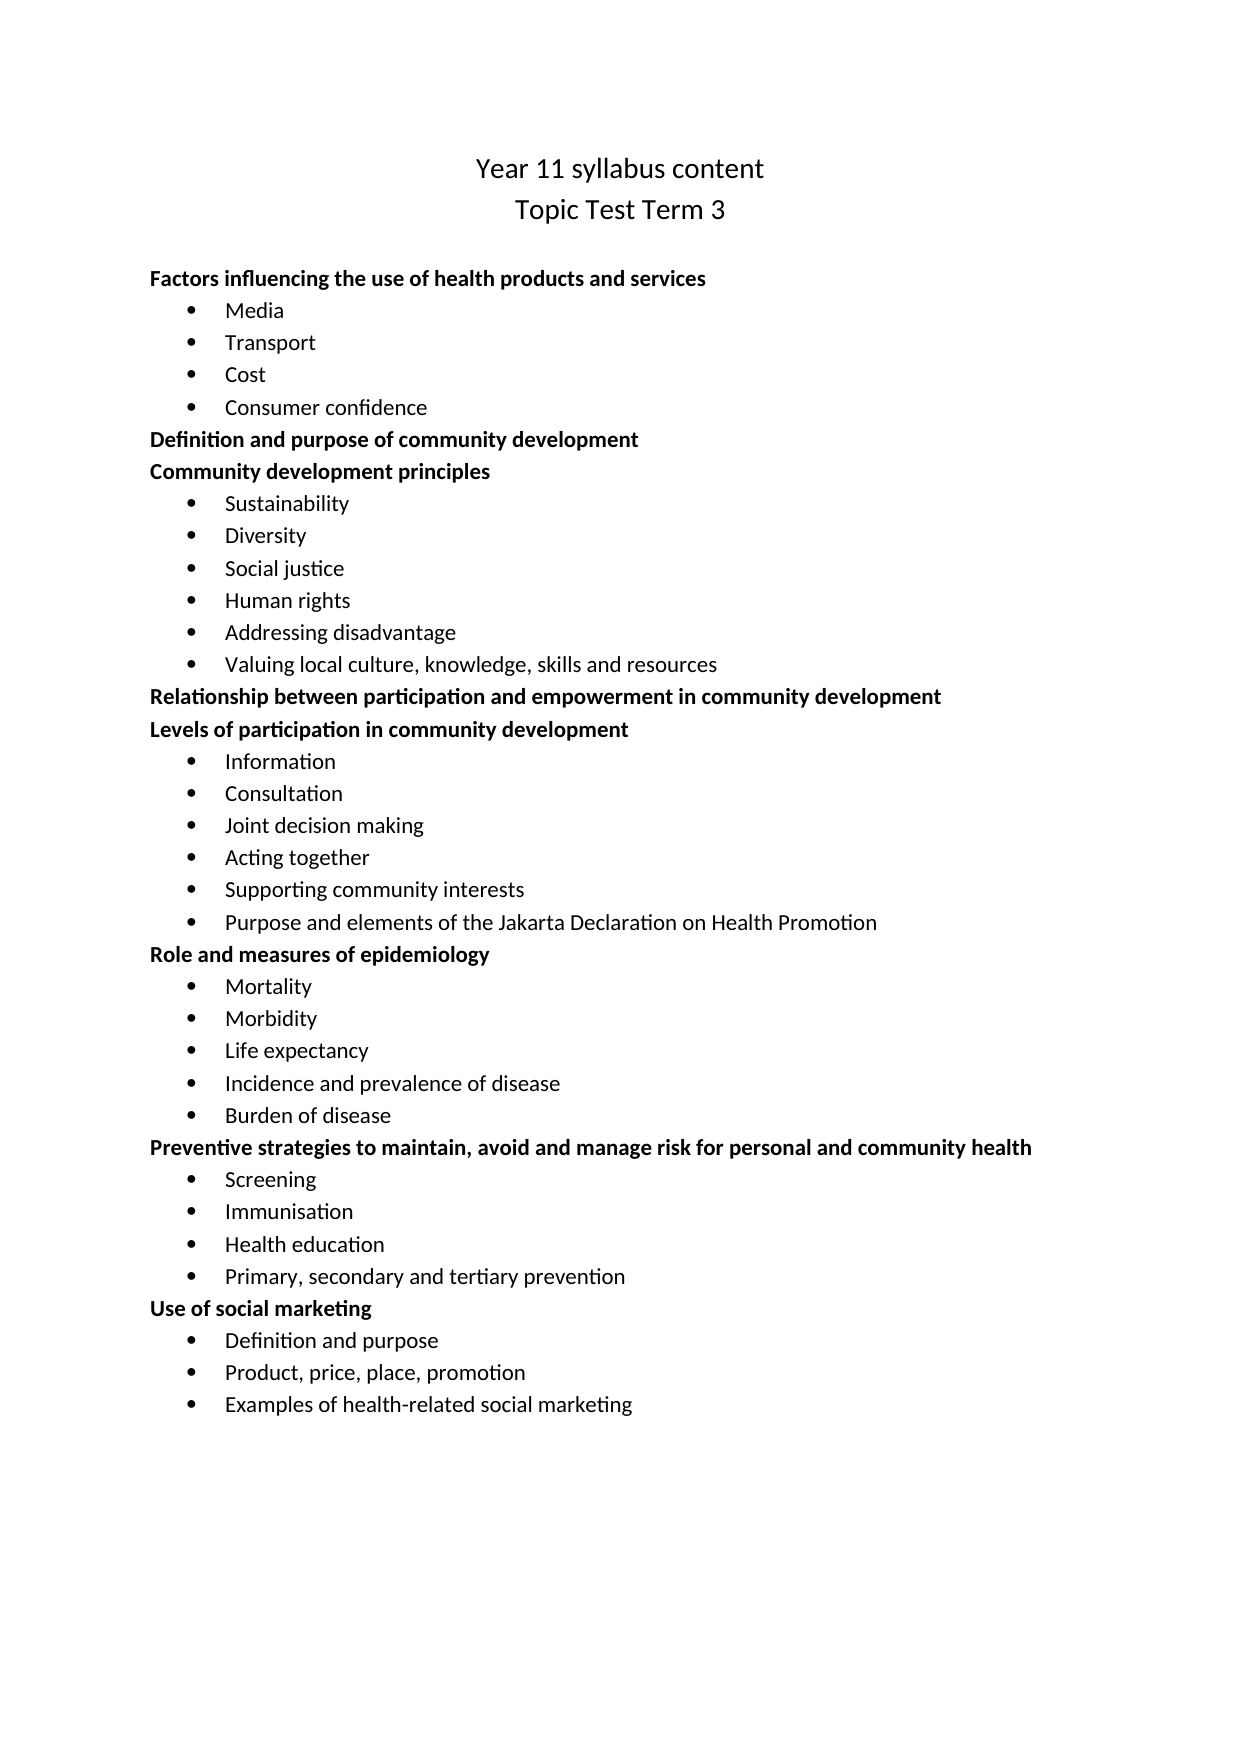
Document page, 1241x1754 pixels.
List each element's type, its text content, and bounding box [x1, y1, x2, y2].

list Addressing disadvantage [187, 618, 1090, 646]
text Definition and purpose of community development Community development principles [150, 425, 1090, 485]
list Purpose and elements of the Jakarta Declaration on Health Promotion [187, 908, 1090, 936]
list Primary, secondary and tertiary prevention [187, 1262, 1090, 1290]
list Life expectancy [187, 1037, 1090, 1064]
list Burden of disease [187, 1101, 1090, 1129]
list Health education [187, 1230, 1090, 1258]
list Joint decision making [187, 811, 1090, 839]
list Product, price, place, promotion [187, 1358, 1090, 1386]
list Immunisation [187, 1197, 1090, 1226]
text Use of social marketing [150, 1294, 1090, 1322]
list Acting together [187, 843, 1090, 871]
list Information [187, 747, 1090, 775]
text Role and measures of epidemiology [150, 940, 1090, 968]
list Screening [187, 1165, 1090, 1193]
text Factors influencing the use of health products and services [150, 264, 1090, 292]
list Examples of health-related social marketing [187, 1391, 1090, 1452]
text Relationship between participation and empowerment in community development Levels of participation in community development [150, 682, 1090, 743]
list Sustainability [187, 489, 1090, 517]
list Diversity [187, 522, 1090, 549]
list Transport [187, 328, 1090, 356]
list Morbidity [187, 1004, 1090, 1032]
list Valuing local culture, knowledge, skills and resources [187, 650, 1090, 678]
text Topic Test Term 3 [150, 191, 1090, 227]
text Preventive strategies to maintain, avoid and manage risk for personal and community health [150, 1133, 1090, 1161]
list Consumer confidence [187, 393, 1090, 421]
list Mortality [187, 972, 1090, 1000]
list Incidence and prevalence of disease [187, 1069, 1090, 1097]
list Cost [187, 361, 1090, 389]
list Social justice [187, 554, 1090, 582]
list Media [187, 296, 1090, 324]
list Supporting community interests [187, 876, 1090, 904]
list Consultation [187, 779, 1090, 807]
list Human rights [187, 586, 1090, 614]
list Definition and purpose [187, 1326, 1090, 1354]
text Year 11 syllabus content [150, 150, 1090, 186]
